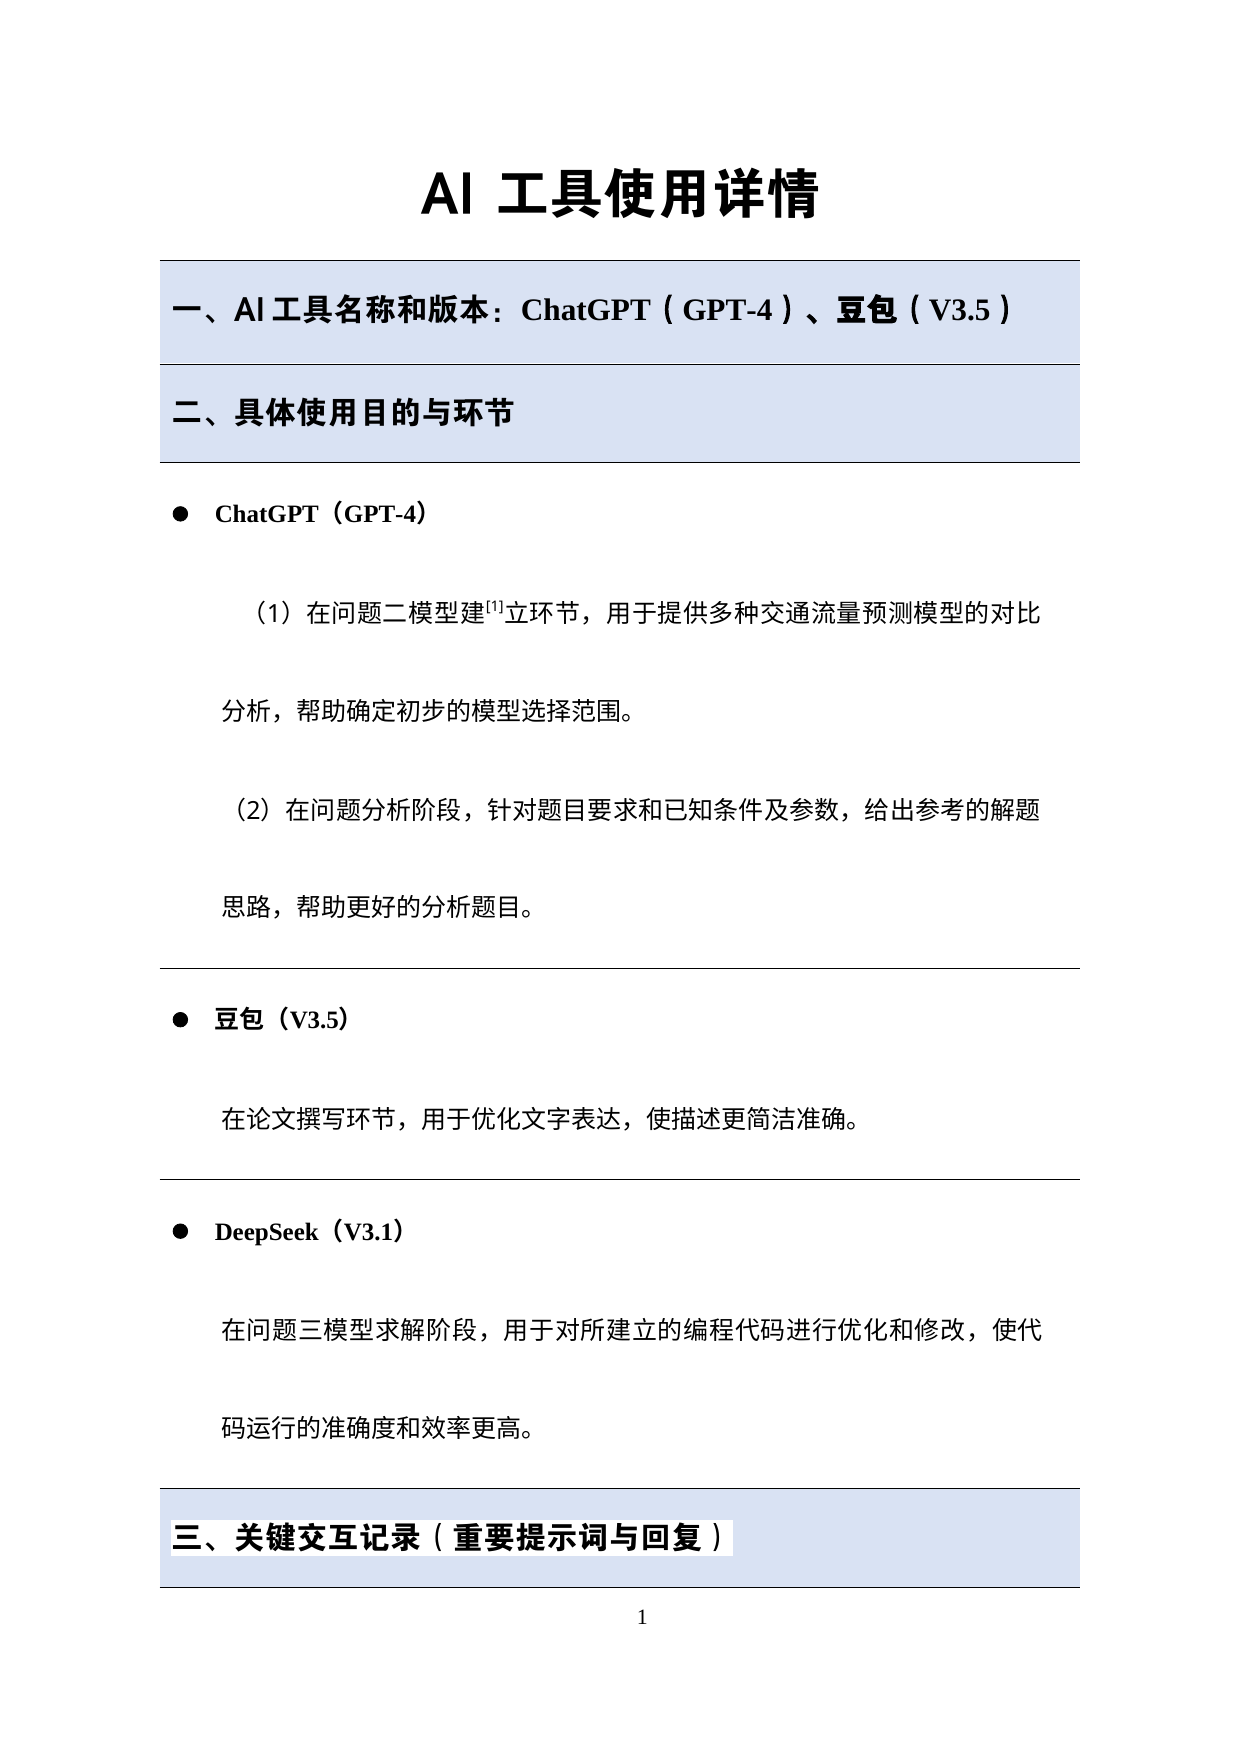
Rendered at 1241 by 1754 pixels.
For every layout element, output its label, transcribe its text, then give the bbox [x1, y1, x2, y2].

subtitle AI 工具使用详情 [159, 162, 1081, 227]
table_cell 三、关键交互记录（重要提示词与回复） [160, 1489, 1080, 1587]
table_cell DeepSeek（V3.1） 在问题三模型求解阶段，用于对所建立的编程代码进行优化和修改，使代码运行的准确度和效率更高。 [160, 1180, 1080, 1488]
table_header 一、AI工具名称和版本：ChatGPT（GPT-4）、豆包（V3.5） [160, 261, 1080, 363]
table_cell ChatGPT（GPT-4） 在问题二模型建[1]立环节，用于提供多种交通流量预测模型的对比分析，帮助确定初步的模型选择范围。 （2）在问题分析阶段，针对题目要求和已知条件及参数，给出参考的解题思路，帮助更好的分析题目。 [160, 463, 1080, 968]
table_cell 二、具体使用目的与环节 [160, 365, 1080, 462]
table_cell 豆包（V3.5） 在论文撰写环节，用于优化文字表达，使描述更简洁准确。 [160, 969, 1080, 1179]
